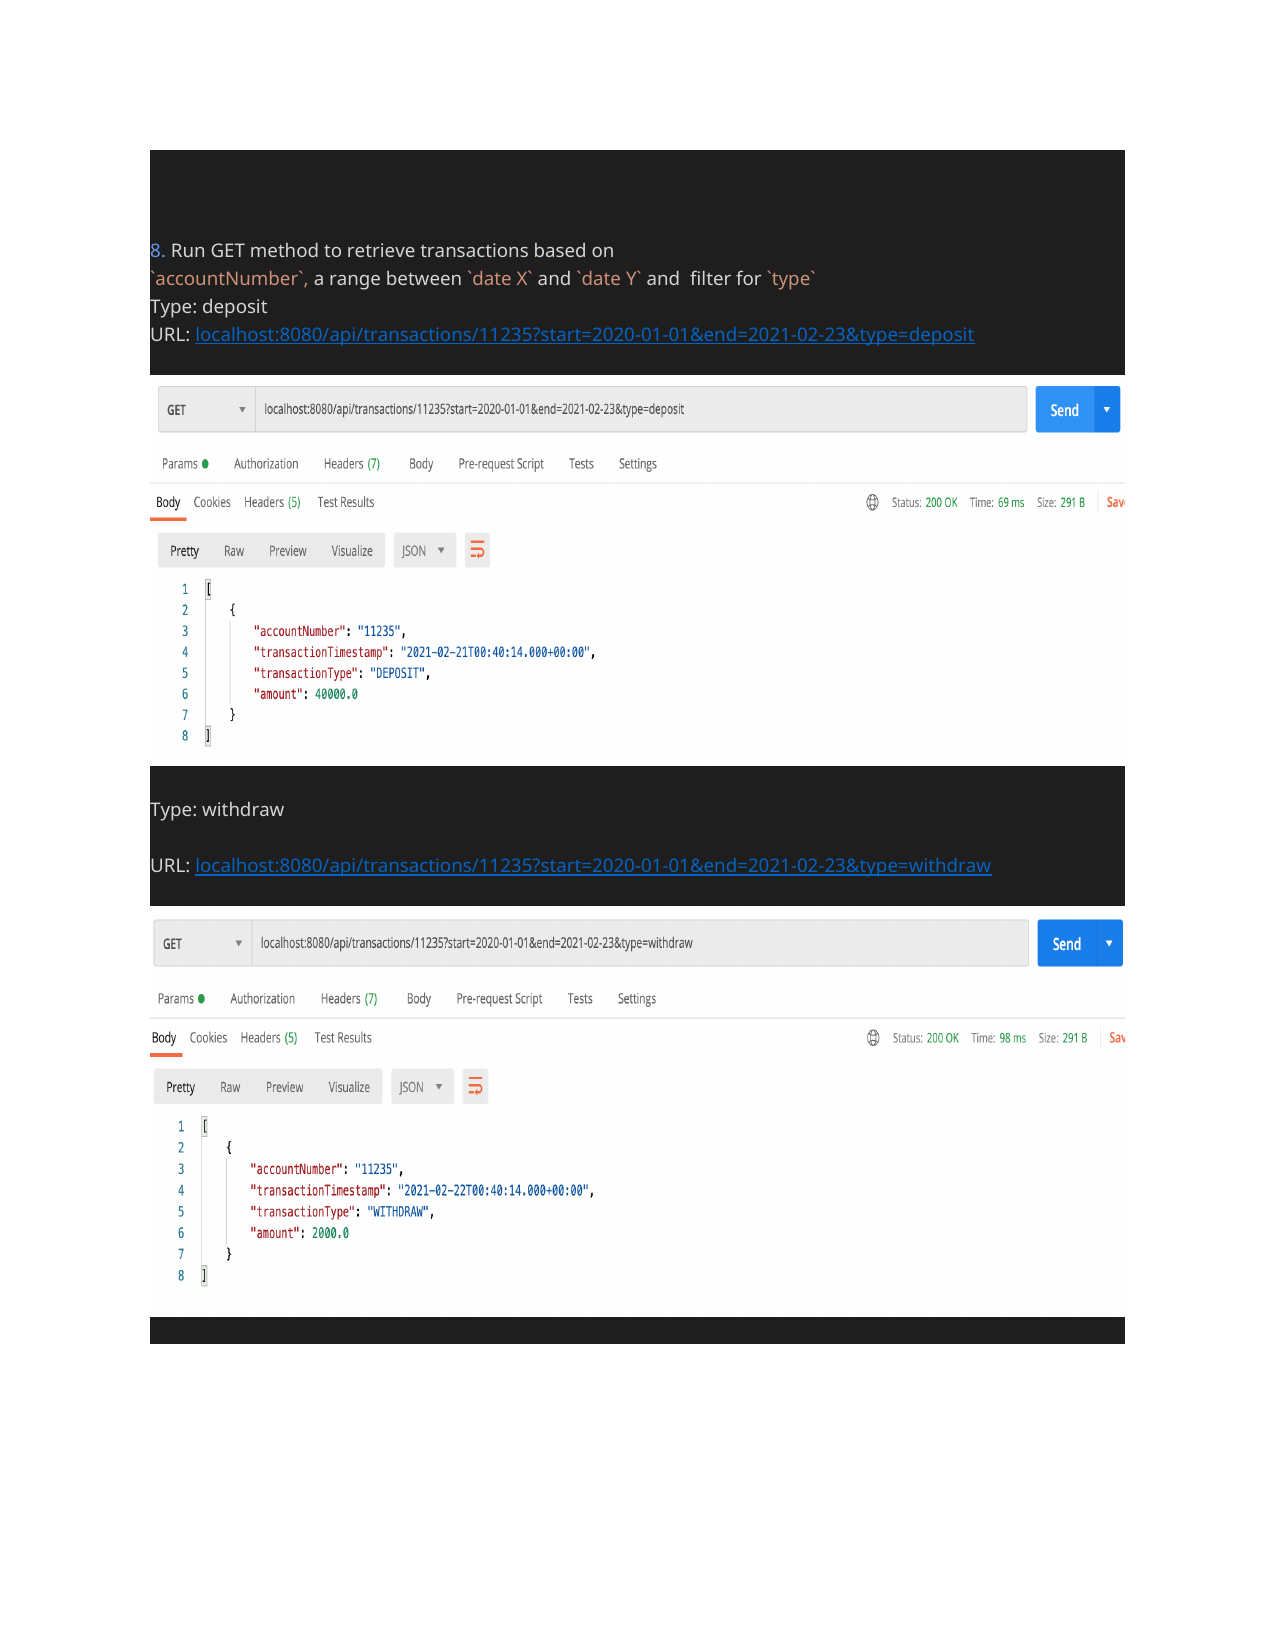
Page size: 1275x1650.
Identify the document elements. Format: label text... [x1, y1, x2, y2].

picture [150, 375, 1125, 766]
picture [150, 906, 1125, 1317]
text Type: withdraw [150, 794, 1125, 822]
text `accountNumber`, a range between `date X` and `date Y` and filter for `type` [150, 262, 1125, 291]
text 8. Run GET method to retrieve transactions based on [150, 234, 1125, 262]
text URL: localhost:8080/api/transactions/11235?start=2020-01-01&end=2021-02-23&type=withdraw [150, 850, 1125, 878]
text URL: localhost:8080/api/transactions/11235?start=2020-01-01&end=2021-02-23&type=deposit [150, 319, 1125, 347]
text Type: deposit [150, 291, 1125, 319]
